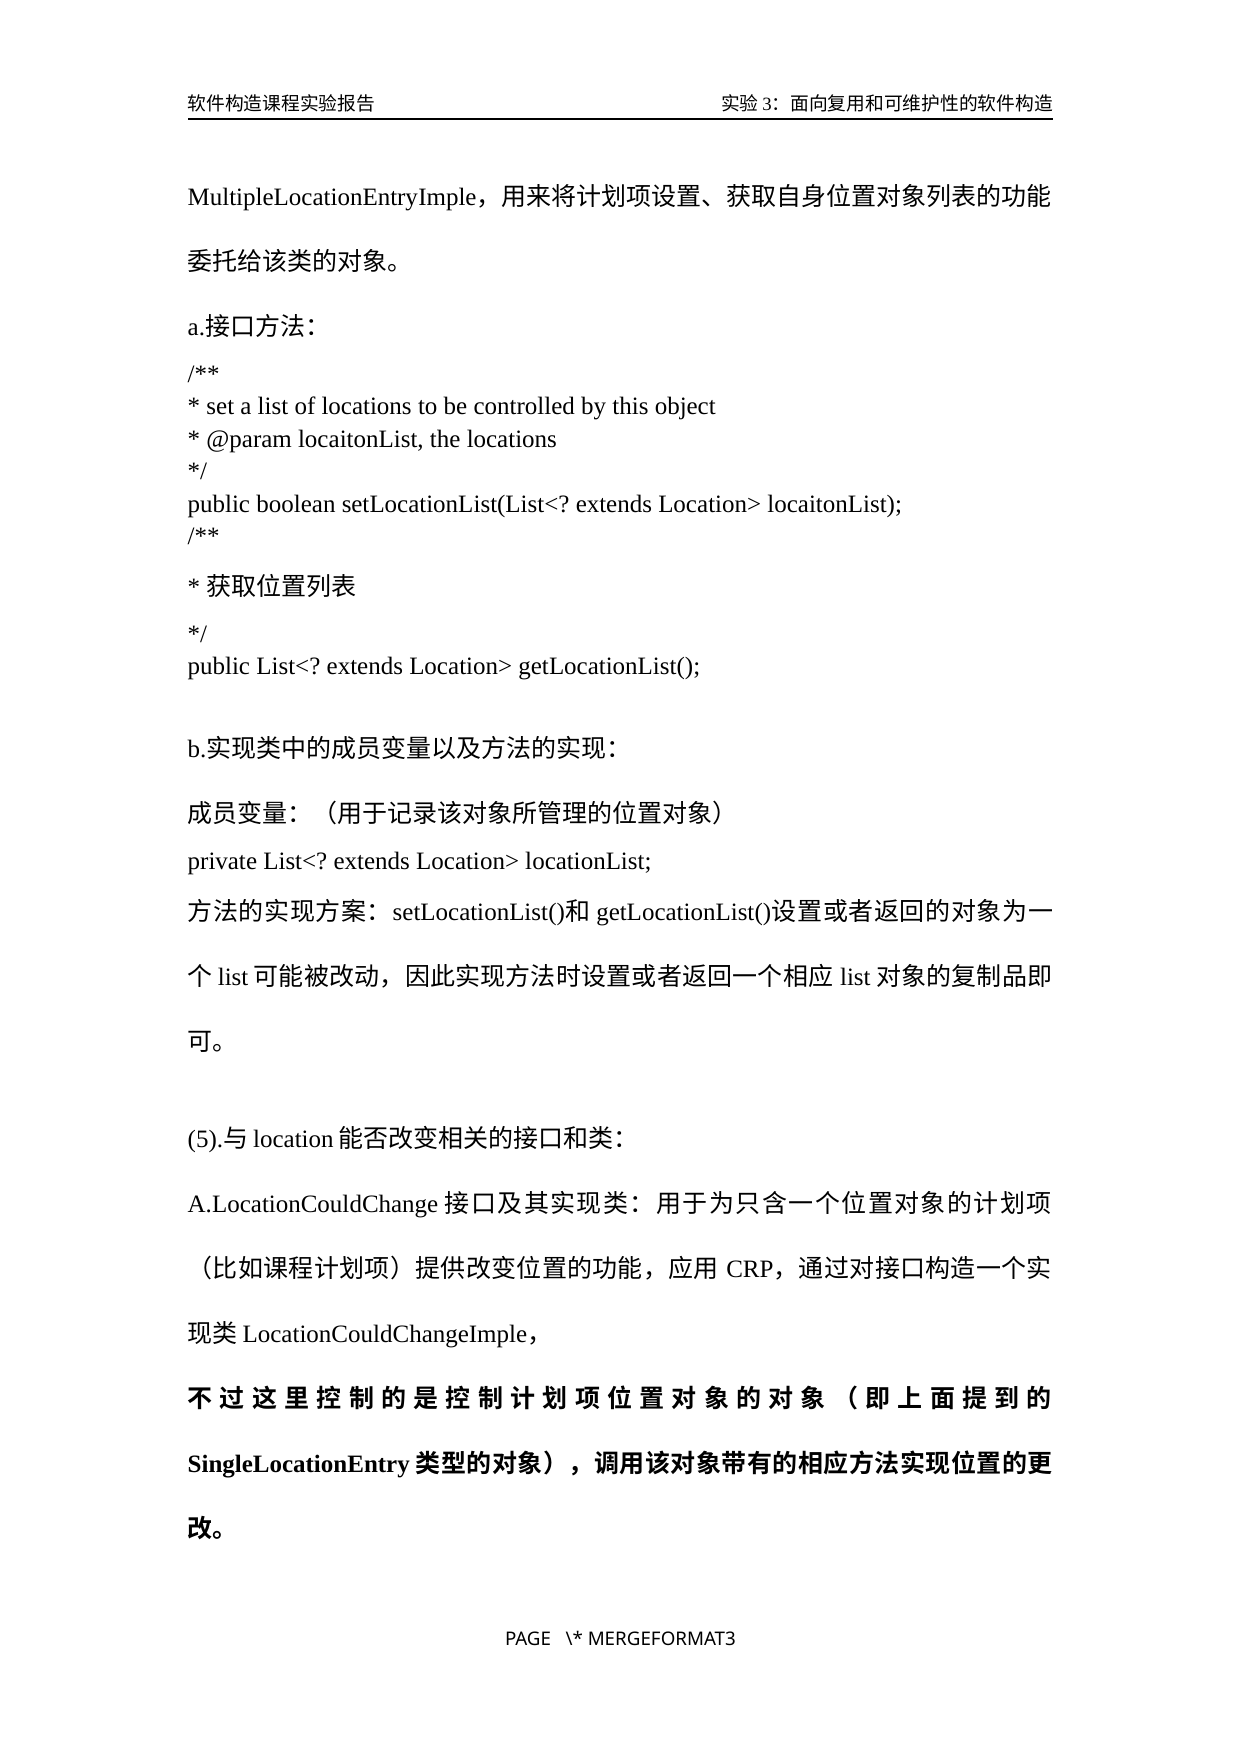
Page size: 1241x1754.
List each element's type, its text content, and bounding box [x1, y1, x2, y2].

list 方法的实现方案：setLocationList()和getLocationList()设置或者返回的对象为一个list可能被改动，因此实现方法时设置或者返回一个相应list对象的复制品即可。 [187, 877, 1053, 1072]
list public List<? extends Location> getLocationList(); [187, 649, 1053, 682]
list private List<? extends Location> locationList; [187, 844, 1053, 877]
list * set a list of locations to be controlled by this object [187, 389, 1053, 422]
list /** [187, 357, 1053, 389]
list */ [187, 454, 1053, 487]
list * 获取位置列表 [187, 552, 1053, 617]
list b.实现类中的成员变量以及方法的实现： [187, 714, 1053, 779]
list public boolean setLocationList(List<? extends Location> locaitonList); [187, 487, 1053, 519]
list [187, 162, 1053, 292]
list a.接口方法： [187, 292, 1053, 357]
list .与location能否改变相关的接口和类： [187, 1104, 1053, 1169]
list 成员变量：（用于记录该对象所管理的位置对象） [187, 779, 1053, 844]
list */ [187, 617, 1053, 649]
list /** [187, 519, 1053, 552]
list LocationCouldChange接口及其实现类：用于为只含一个位置对象的计划项（比如课程计划项）提供改变位置的功能，应用CRP，通过对接口构造一个实现类LocationCouldChangeImple， [187, 1169, 1053, 1364]
list 不过这里控制的是控制计划项位置对象的对象（即上面提到的SingleLocationEntry类型的对象），调用该对象带有的相应方法实现位置的更改。 [187, 1364, 1053, 1559]
list * @param locaitonList, the locations [187, 422, 1053, 454]
